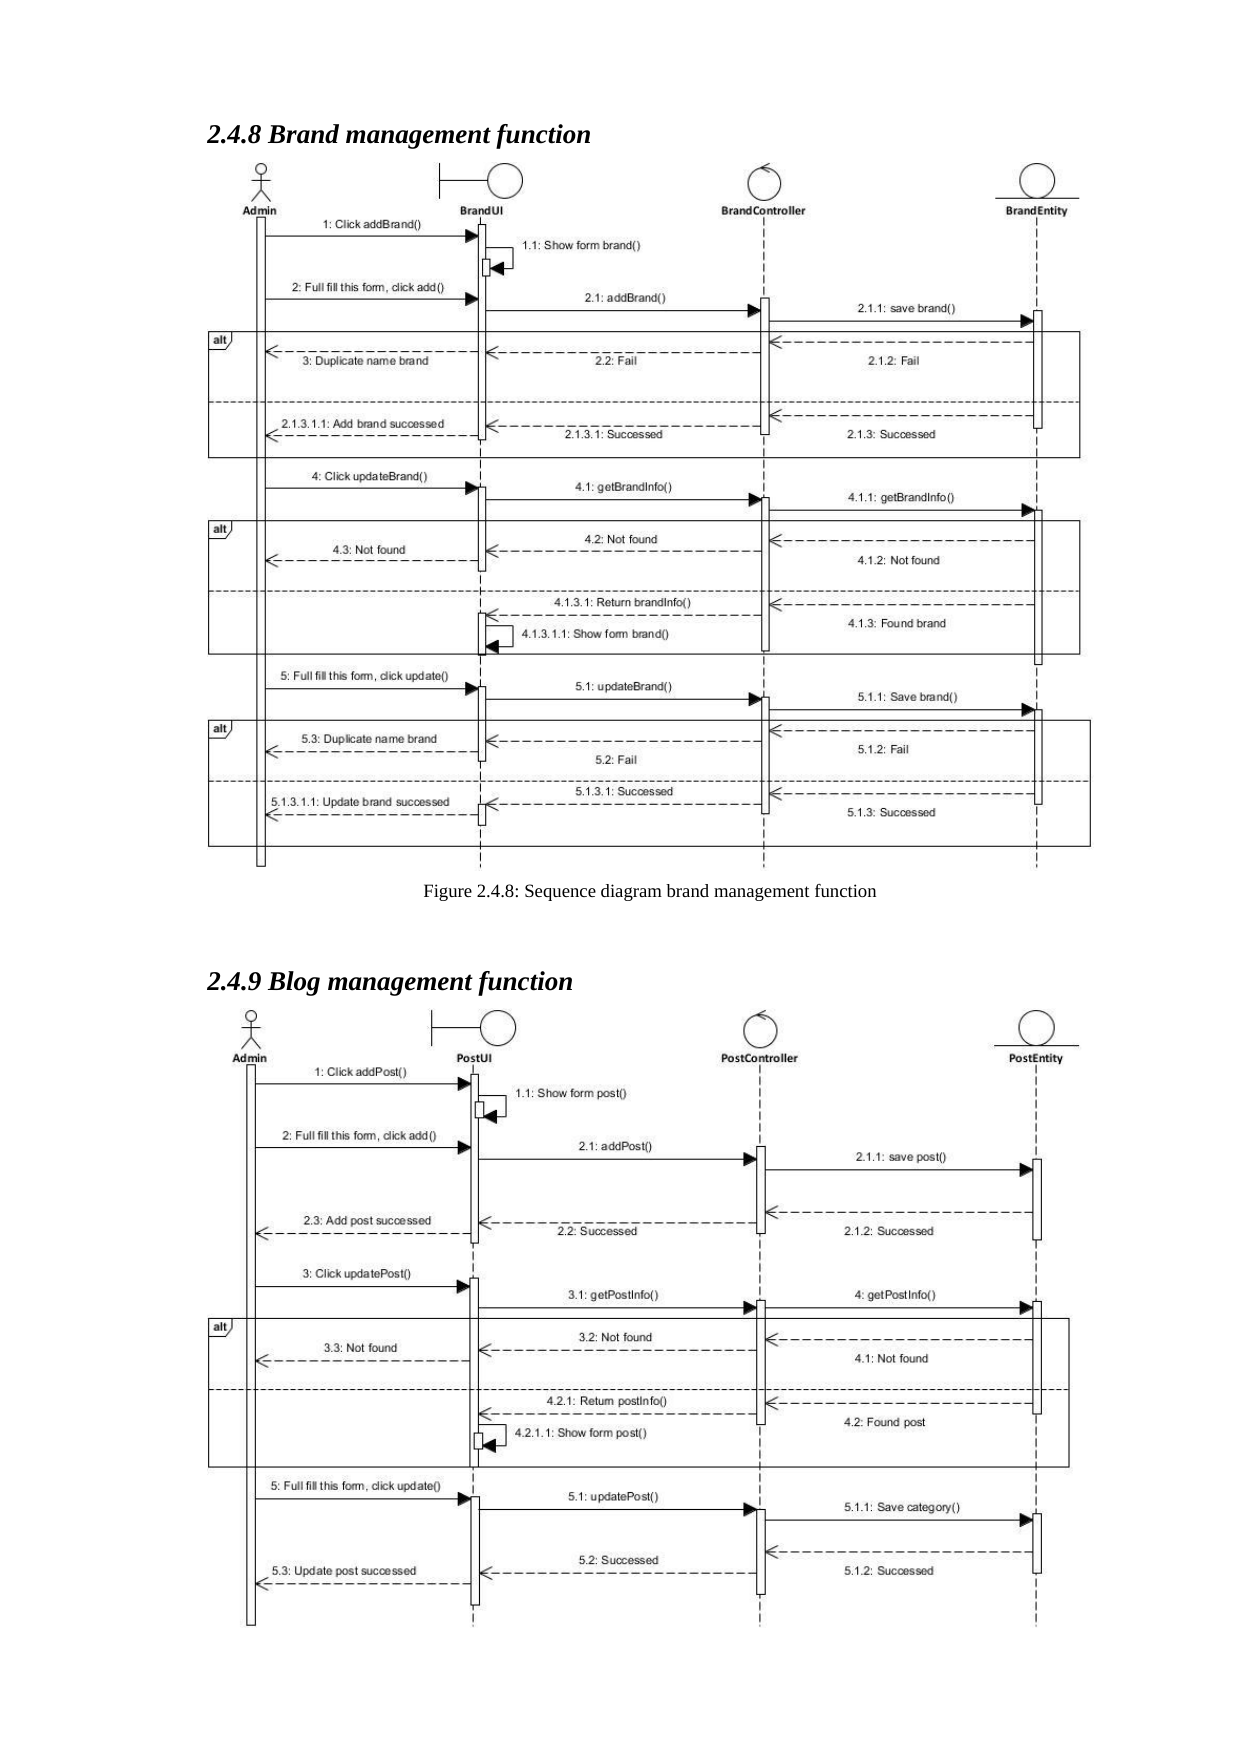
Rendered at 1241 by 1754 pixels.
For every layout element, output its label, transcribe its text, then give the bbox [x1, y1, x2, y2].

picture [207, 1008, 1094, 1630]
text Figure 2.4.8: Sequence diagram brand management function [207, 880, 1093, 901]
subtitle 2.4.8 Brand management function [207, 118, 1093, 150]
subtitle 2.4.9 Blog management function [207, 965, 1093, 996]
picture [207, 162, 1094, 871]
